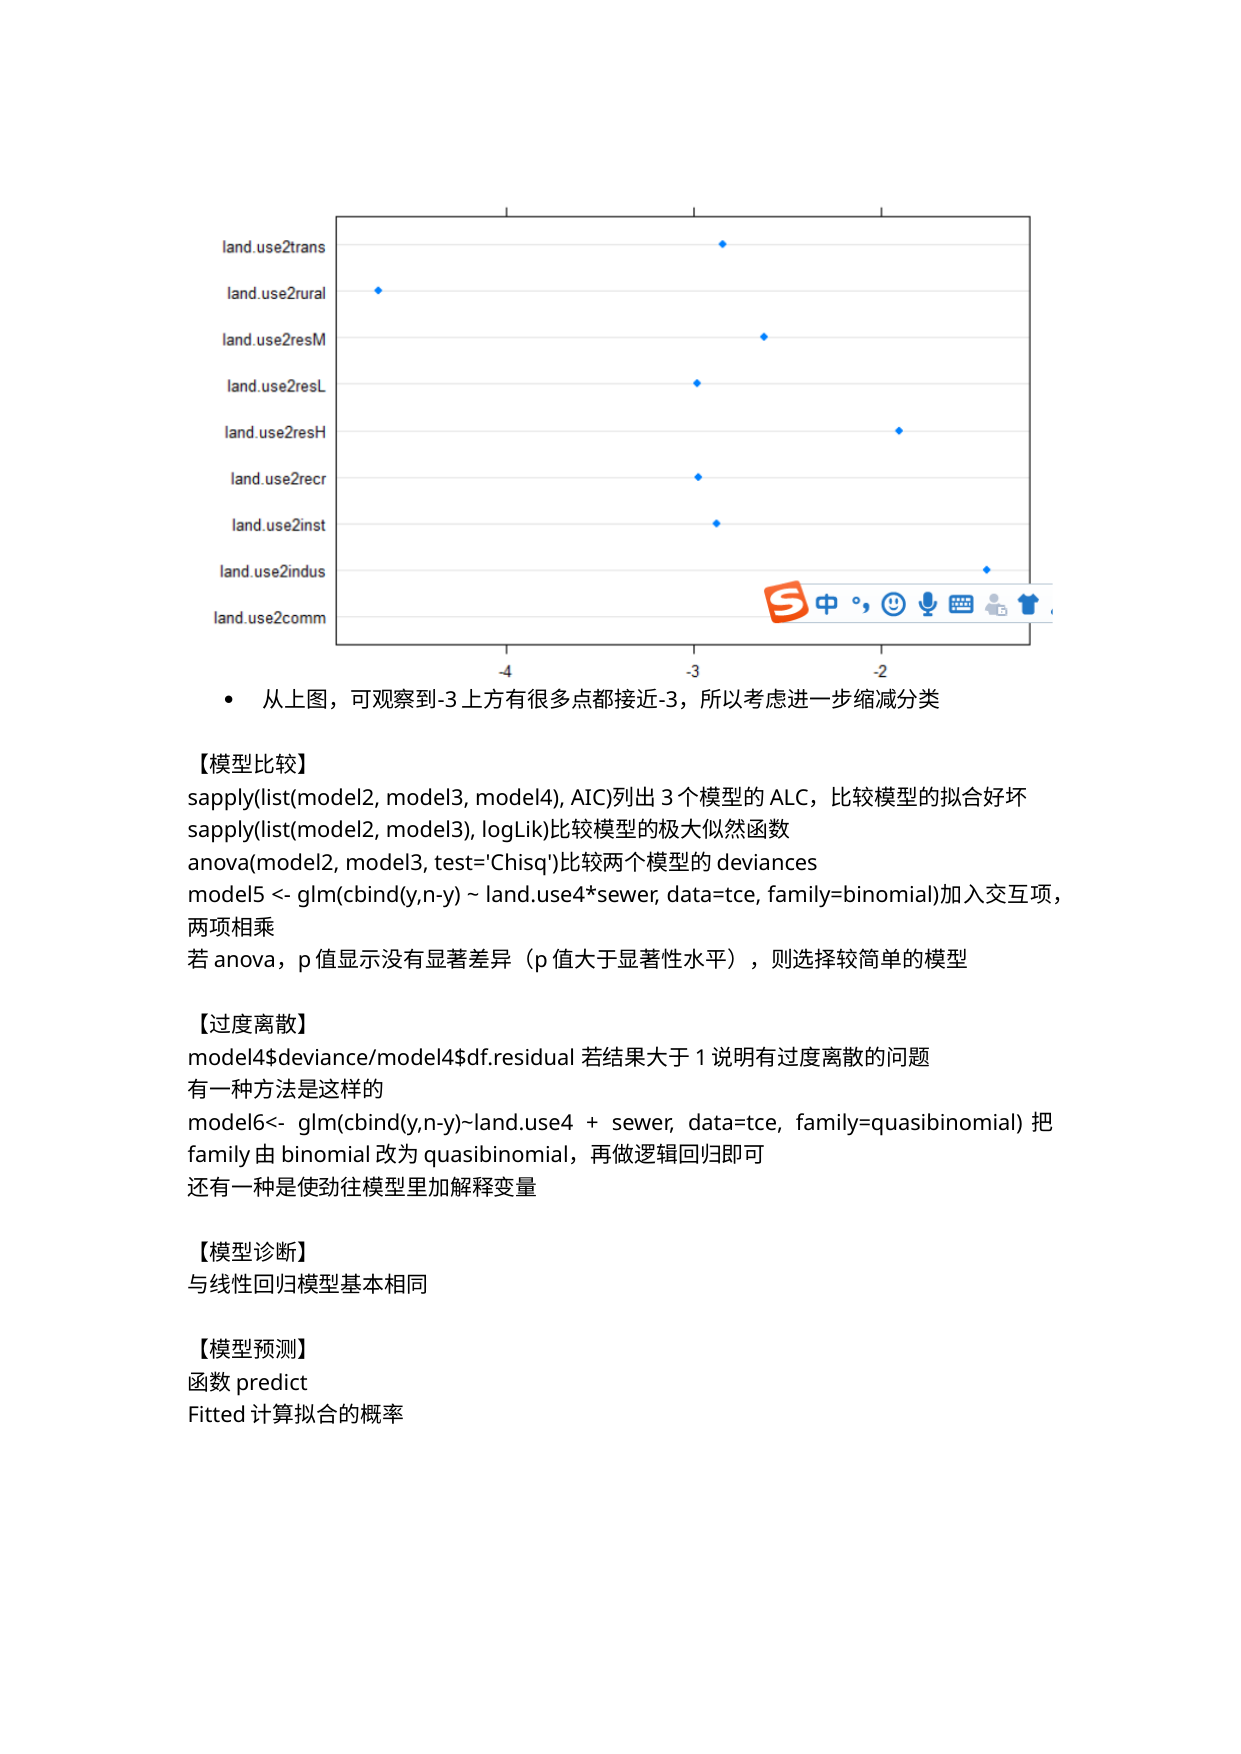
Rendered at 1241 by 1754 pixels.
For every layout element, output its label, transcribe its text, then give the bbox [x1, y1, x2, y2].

text 有一种方法是这样的 [187, 1072, 1053, 1104]
picture [187, 166, 1053, 678]
text 还有一种是使劲往模型里加解释变量 [187, 1169, 1053, 1202]
text sapply(list(model2, model3), logLik)比较模型的极大似然函数 [187, 812, 1053, 844]
text model5 <- glm(cbind(y,n-y) ~ land.use4*sewer, data=tce, family=binomial)加入交互项，两项相乘 [187, 877, 1053, 942]
text 与线性回归模型基本相同 [187, 1267, 1053, 1299]
text 若anova，p值显示没有显著差异（p值大于显著性水平），则选择较简单的模型 [187, 942, 1053, 974]
text 【模型诊断】 [187, 1234, 1053, 1267]
text model4$deviance/model4$df.residual 若结果大于1说明有过度离散的问题 [187, 1039, 1053, 1072]
text 【过度离散】 [187, 1007, 1053, 1039]
text sapply(list(model2, model3, model4), AIC)列出3个模型的ALC，比较模型的拟合好坏 [187, 779, 1053, 812]
text 函数predict [187, 1364, 1053, 1397]
text 【模型预测】 [187, 1332, 1053, 1364]
text model6<- glm(cbind(y,n-y)~land.use4 + sewer, data=tce, family=quasibinomial)把family由binomial改为quasibinomial，再做逻辑回归即可 [187, 1104, 1053, 1169]
list 从上图，可观察到-3上方有很多点都接近-3，所以考虑进一步缩减分类 [225, 682, 1053, 714]
text 【模型比较】 [187, 747, 1053, 779]
text Fitted计算拟合的概率 [187, 1397, 1053, 1429]
text anova(model2, model3, test='Chisq')比较两个模型的deviances [187, 844, 1053, 877]
